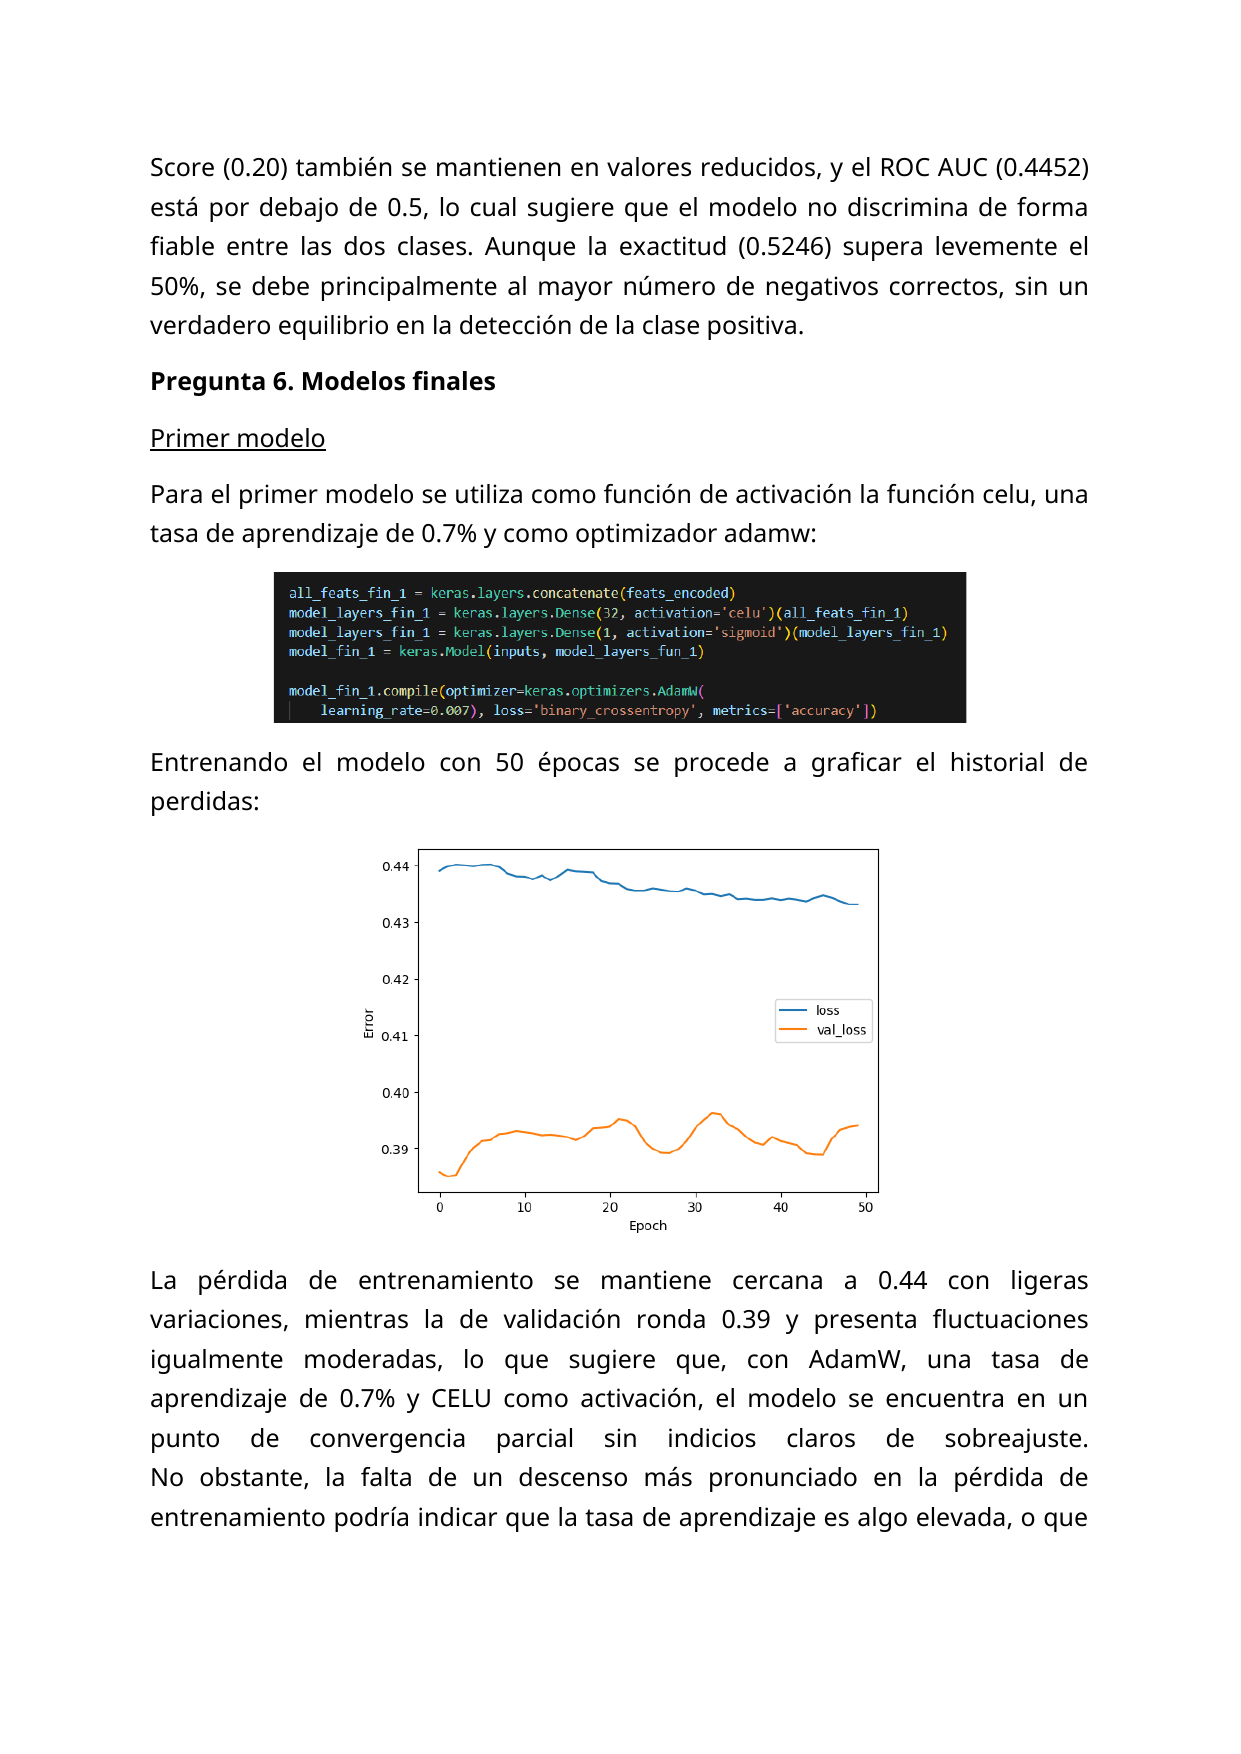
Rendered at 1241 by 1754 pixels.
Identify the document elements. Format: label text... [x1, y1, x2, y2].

text Pregunta 6. Modelos finales [150, 364, 1090, 398]
text Para el primer modelo se utiliza como función de activación la función celu, una tasa de aprendizaje de 0.7% y como optimizador adamw: [150, 476, 1090, 550]
text Entrenando el modelo con 50 épocas se procede a graficar el historial de perdidas: [150, 744, 1090, 818]
text Primer modelo [150, 420, 1090, 454]
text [150, 150, 1090, 342]
picture [353, 840, 887, 1241]
picture [273, 572, 967, 723]
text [150, 1263, 1090, 1533]
